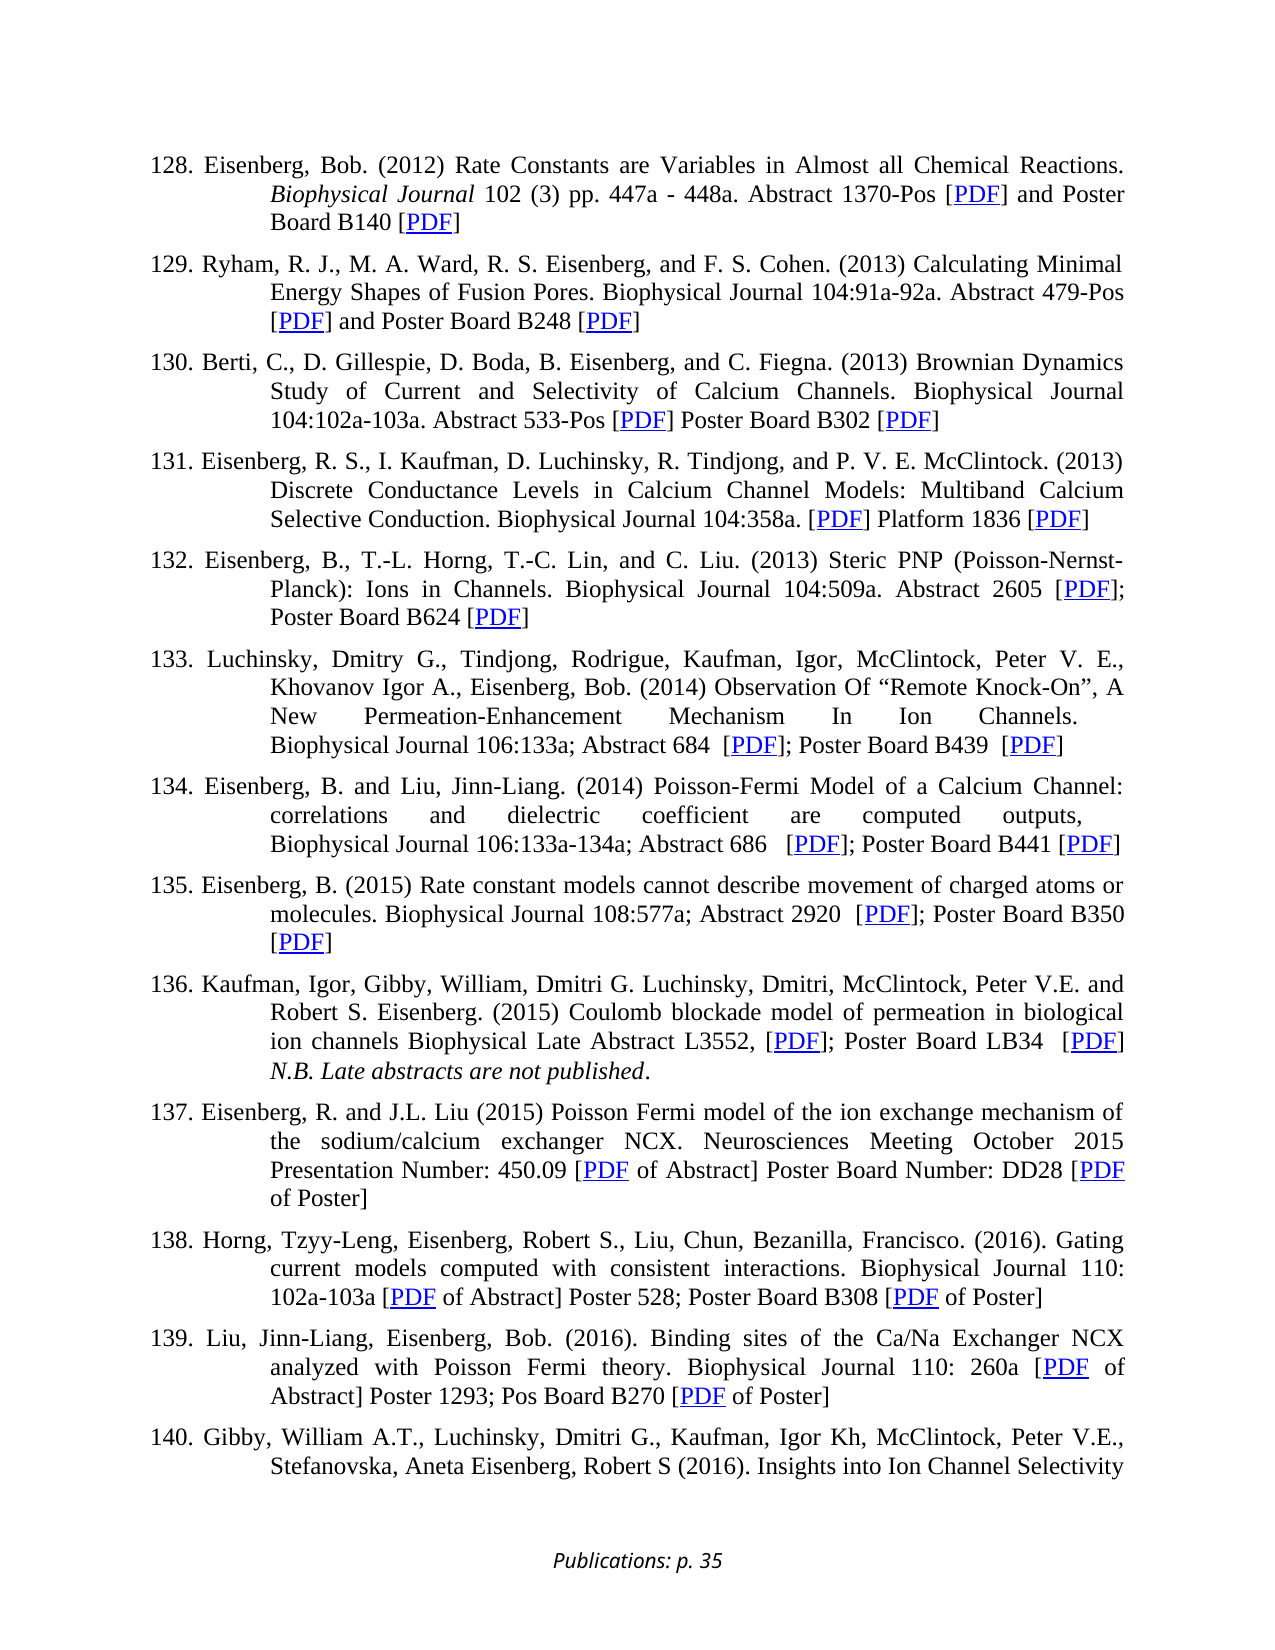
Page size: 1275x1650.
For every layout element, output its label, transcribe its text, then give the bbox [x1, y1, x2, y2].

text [150, 1422, 1125, 1480]
text 129. Ryham, R. J., M. A. Ward, R. S. Eisenberg, and F. S. Cohen. (2013) Calculating Minimal Energy Shapes of Fusion Pores. Biophysical Journal 104:91a-92a. Abstract 479-Pos [PDF] and Poster Board B248 [PDF] [150, 249, 1125, 335]
text 139. Liu, Jinn-Liang, Eisenberg, Bob. (2016). Binding sites of the Ca/Na Exchanger NCX analyzed with Poisson Fermi theory. Biophysical Journal 110: 260a [PDF of Abstract] Poster 1293; Pos Board B270 [PDF of Poster] [150, 1323, 1125, 1410]
text 128. Eisenberg, Bob. (2012) Rate Constants are Variables in Almost all Chemical Reactions. Biophysical Journal 102 (3) pp. 447a - 448a. Abstract 1370-Pos [PDF] and Poster Board B140 [PDF] [150, 150, 1125, 236]
text 130. Berti, C., D. Gillespie, D. Boda, B. Eisenberg, and C. Fiegna. (2013) Brownian Dynamics Study of Current and Selectivity of Calcium Channels. Biophysical Journal 104:102a-103a. Abstract 533-Pos [PDF] Poster Board B302 [PDF] [150, 347, 1125, 434]
text 134. Eisenberg, B. and Liu, Jinn-Liang. (2014) Poisson-Fermi Model of a Calcium Channel: correlations and dielectric coefficient are computed outputs, Biophysical Journal 106:133a-134a; Abstract 686 [PDF]; Poster Board B441 [PDF] [150, 771, 1125, 857]
text 136. Kaufman, Igor, Gibby, William, Dmitri G. Luchinsky, Dmitri, McClintock, Peter V.E. and Robert S. Eisenberg. (2015) Coulomb blockade model of permeation in biological ion channels Biophysical Late Abstract L3552, [PDF]; Poster Board LB34 [PDF] N.B. Late abstracts are not published. [150, 969, 1125, 1085]
text 137. Eisenberg, R. and J.L. Liu (2015) Poisson Fermi model of the ion exchange mechanism of the sodium/calcium exchanger NCX. Neurosciences Meeting October 2015 Presentation Number: 450.09 [PDF of Abstract] Poster Board Number: DD28 [PDF of Poster] [150, 1097, 1125, 1212]
text 133. Luchinsky, Dmitry G., Tindjong, Rodrigue, Kaufman, Igor, McClintock, Peter V. E., Khovanov Igor A., Eisenberg, Bob. (2014) Observation Of “Remote Knock-On”, A New Permeation-Enhancement Mechanism In Ion Channels. Biophysical Journal 106:133a; Abstract 684 [PDF]; Poster Board B439 [PDF] [150, 644, 1125, 759]
text 132. Eisenberg, B., T.-L. Horng, T.-C. Lin, and C. Liu. (2013) Steric PNP (Poisson-Nernst-Planck): Ions in Channels. Biophysical Journal 104:509a. Abstract 2605 [PDF]; Poster Board B624 [PDF] [150, 545, 1125, 631]
text 135. Eisenberg, B. (2015) Rate constant models cannot describe movement of charged atoms or molecules. Biophysical Journal 108:577a; Abstract 2920 [PDF]; Poster Board B350 [PDF] [150, 870, 1125, 956]
text 131. Eisenberg, R. S., I. Kaufman, D. Luchinsky, R. Tindjong, and P. V. E. McClintock. (2013) Discrete Conductance Levels in Calcium Channel Models: Multiband Calcium Selective Conduction. Biophysical Journal 104:358a. [PDF] Platform 1836 [PDF] [150, 446, 1125, 532]
text 138. Horng, Tzyy-Leng, Eisenberg, Robert S., Liu, Chun, Bezanilla, Francisco. (2016). Gating current models computed with consistent interactions. Biophysical Journal 110: 102a-103a [PDF of Abstract] Poster 528; Poster Board B308 [PDF of Poster] [150, 1225, 1125, 1311]
